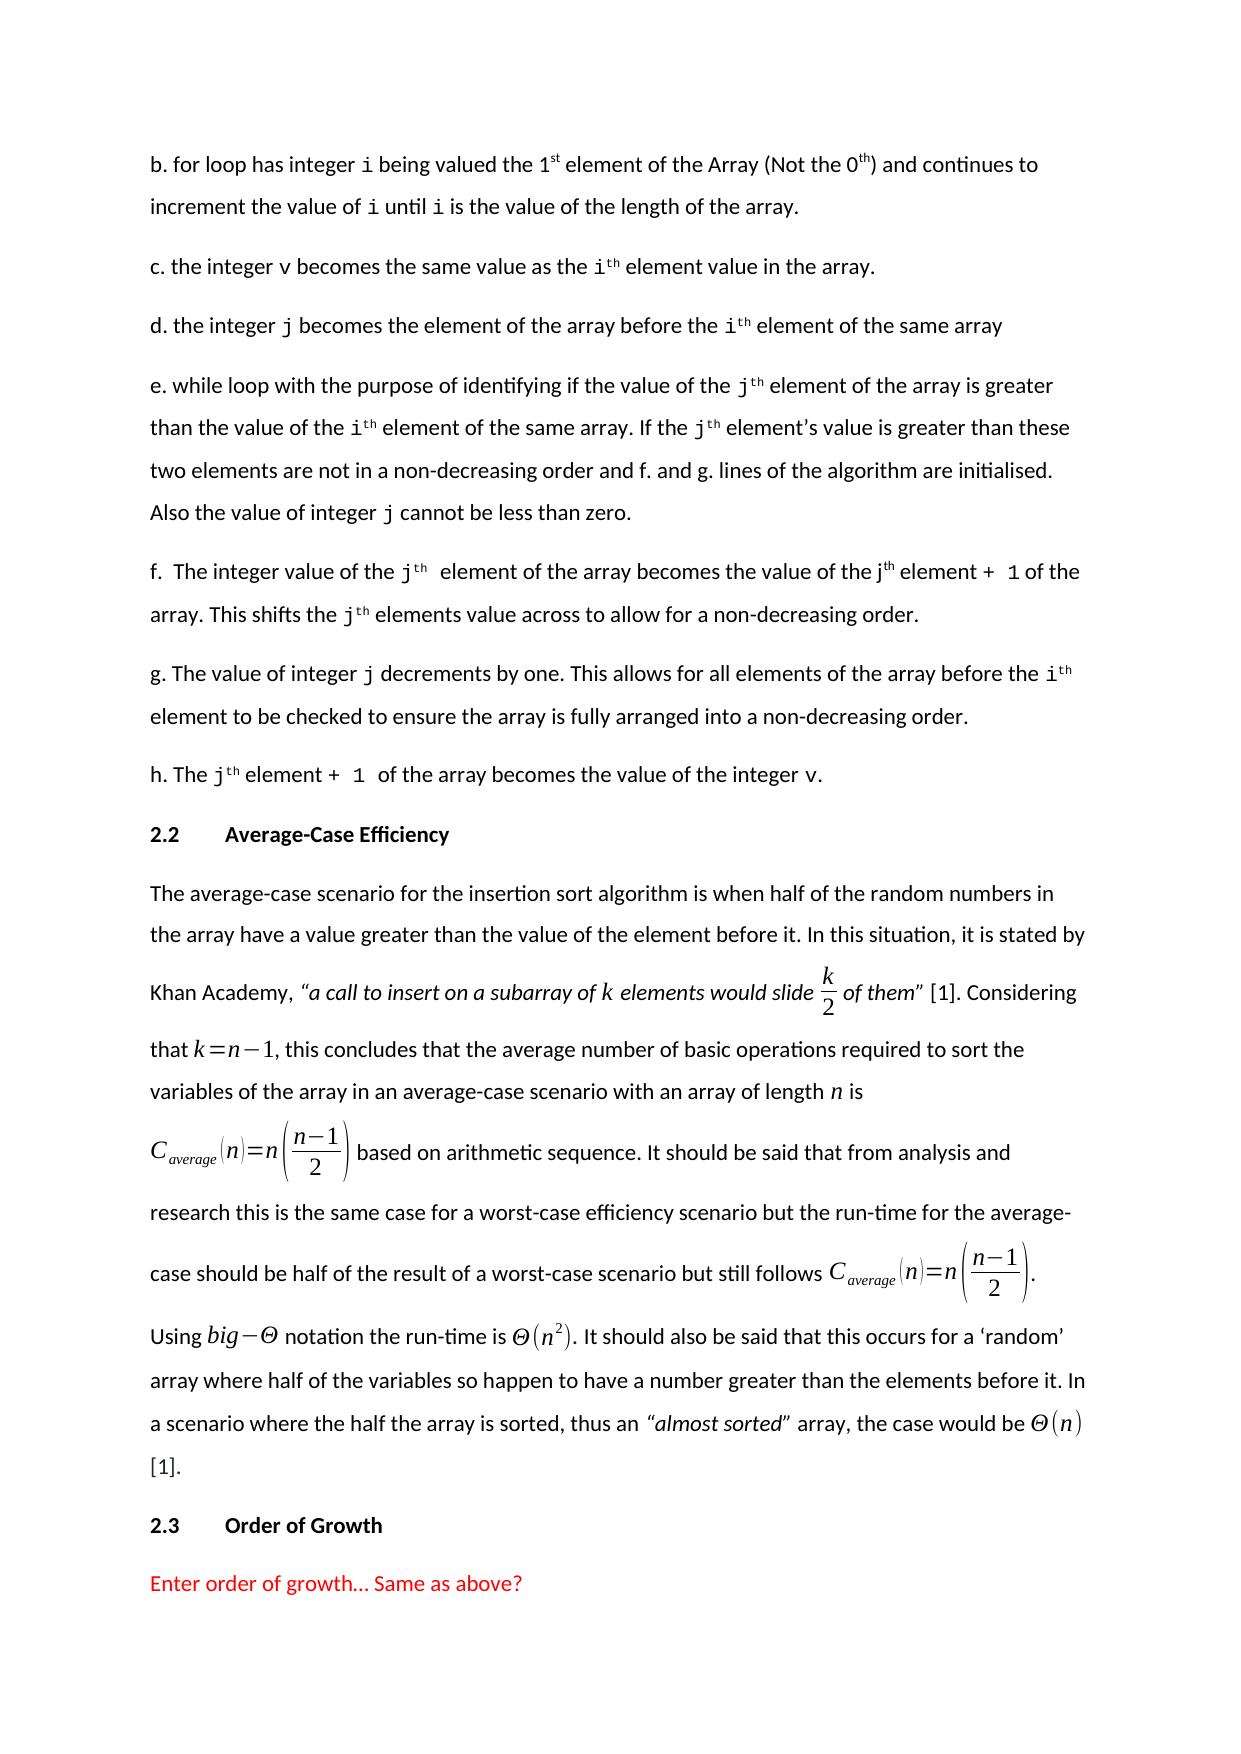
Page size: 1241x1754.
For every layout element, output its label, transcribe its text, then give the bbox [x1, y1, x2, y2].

text d. the integer j becomes the element of the array before the ith element of the same array [150, 311, 1090, 340]
text g. The value of integer j decrements by one. This allows for all elements of the array before the ith element to be checked to ensure the array is fully arranged into a non-decreasing order. [150, 659, 1090, 730]
text b. for loop has integer i being valued the 1st element of the Array (Not the 0th) and continues to increment the value of i until i is the value of the length of the array. [150, 150, 1090, 221]
text c. the integer v becomes the same value as the ith element value in the array. [150, 252, 1090, 281]
text 2.2 Average-Case Efficiency [150, 820, 1090, 848]
text The average-case scenario for the insertion sort algorithm is when half of the random numbers in the array have a value greater than the value of the element before it. In this situation, it is stated by Khan Academy, “a call to insert on a subarray of elements would slide of them” [1]. Considering that , this concludes that the average number of basic operations required to sort the variables of the array in an average-case scenario with an array of length is based on arithmetic sequence. It should be said that from analysis and research this is the same case for a worst-case efficiency scenario but the run-time for the average-case should be half of the result of a worst-case scenario but still follows . Using notation the run-time is . It should also be said that this occurs for a ‘random’ array where half of the variables so happen to have a number greater than the elements before it. In a scenario where the half the array is sorted, thus an “almost sorted” array, the case would be [1]. [150, 879, 1090, 1480]
text h. The jth element + 1 of the array becomes the value of the integer v. [150, 761, 1090, 789]
text Enter order of growth… Same as above? [150, 1569, 1090, 1597]
text 2.3 Order of Growth [150, 1511, 1090, 1539]
text f. The integer value of the jth element of the array becomes the value of the jth element + 1 of the array. This shifts the jth elements value across to allow for a non-decreasing order. [150, 557, 1090, 628]
text e. while loop with the purpose of identifying if the value of the jth element of the array is greater than the value of the ith element of the same array. If the jth element’s value is greater than these two elements are not in a non-decreasing order and f. and g. lines of the algorithm are initialised. Also the value of integer j cannot be less than zero. [150, 371, 1090, 526]
